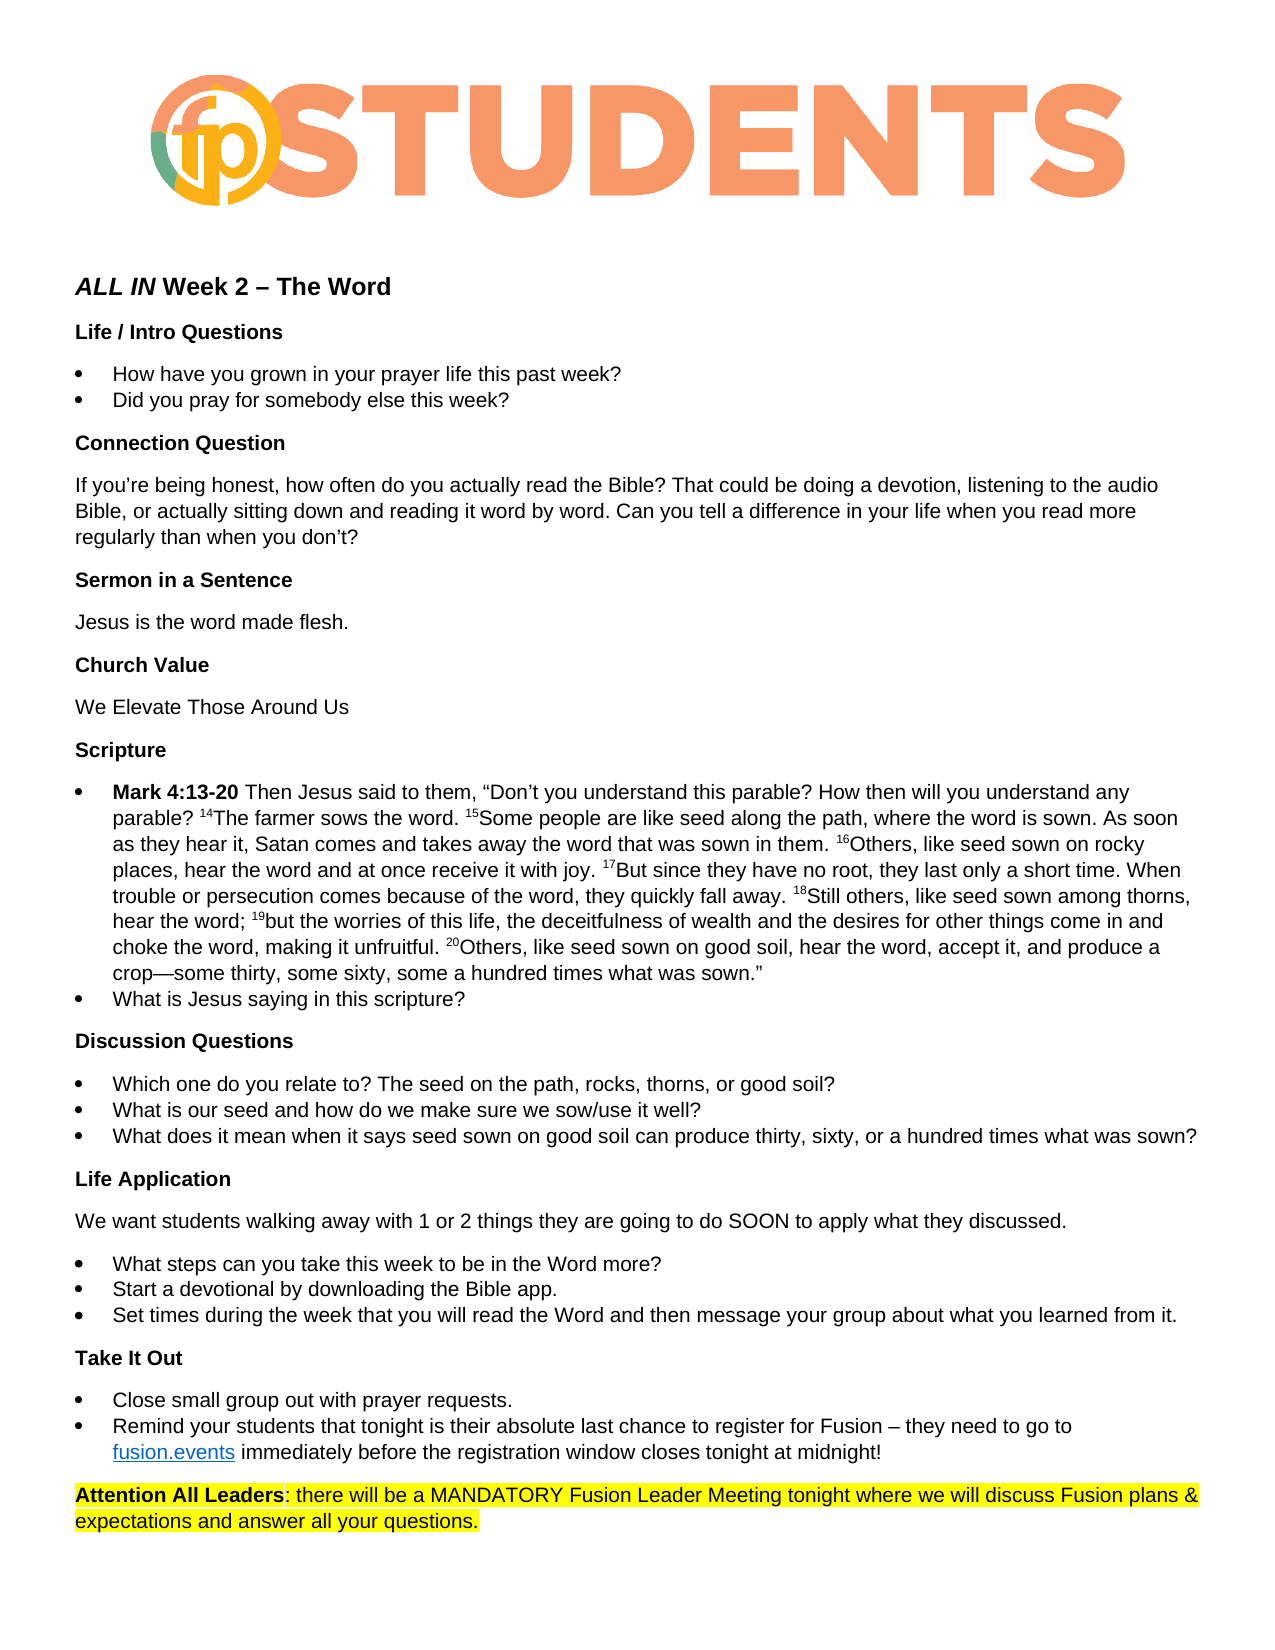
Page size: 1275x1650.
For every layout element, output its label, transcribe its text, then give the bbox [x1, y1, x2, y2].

text Discussion Questions [75, 1029, 1200, 1053]
picture [150, 75, 1125, 206]
text We want students walking away with 1 or 2 things they are going to do SOON to apply what they discussed. [75, 1209, 1200, 1233]
list What is our seed and how do we make sure we sow/use it well? [75, 1098, 1200, 1122]
text Connection Question [75, 431, 1200, 455]
list What is Jesus saying in this scripture? [75, 987, 1200, 1011]
list Start a devotional by downloading the Bible app. [75, 1277, 1200, 1301]
text Jesus is the word made flesh. [75, 610, 1200, 634]
text Scripture [75, 737, 1200, 761]
list Close small group out with prayer requests. [75, 1388, 1200, 1412]
text Church Value [75, 652, 1200, 676]
list Mark 4:13-20 Then Jesus said to them, “Don’t you understand this parable? How then will you understand any parable? 14The farmer sows the word. 15Some people are like seed along the path, where the word is sown. As soon as they hear it, Satan comes and takes away the word that was sown in them. 16Others, like seed sown on rocky places, hear the word and at once receive it with joy. 17But since they have no root, they last only a short time. When trouble or persecution comes because of the word, they quickly fall away. 18Still others, like seed sown among thorns, hear the word; 19but the worries of this life, the deceitfulness of wealth and the desires for other things come in and choke the word, making it unfruitful. 20Others, like seed sown on good soil, hear the word, accept it, and produce a crop—some thirty, some sixty, some a hundred times what was sown.” [75, 780, 1200, 985]
list Did you pray for somebody else this week? [75, 388, 1200, 412]
text We Elevate Those Around Us [75, 695, 1200, 719]
text Sermon in a Sentence [75, 567, 1200, 591]
list What steps can you take this week to be in the Word more? [75, 1251, 1200, 1275]
text Take It Out [75, 1346, 1200, 1370]
list Which one do you relate to? The seed on the path, rocks, thorns, or good soil? [75, 1072, 1200, 1096]
text If you’re being honest, how often do you actually read the Bible? That could be doing a devotion, listening to the audio Bible, or actually sitting down and reading it word by word. Can you tell a difference in your life when you read more regularly than when you don’t? [75, 473, 1200, 549]
list How have you grown in your prayer life this past week? [75, 362, 1200, 386]
list What does it mean when it says seed sown on good soil can produce thirty, sixty, or a hundred times what was sown? [75, 1124, 1200, 1148]
list Set times during the week that you will read the Word and then message your group about what you learned from it. [75, 1303, 1200, 1327]
text Life / Intro Questions [75, 320, 1200, 344]
text Life Application [75, 1166, 1200, 1190]
text Attention All Leaders: there will be a MANDATORY Fusion Leader Meeting tonight where we will discuss Fusion plans & expectations and answer all your questions. [75, 1483, 1200, 1532]
list Remind your students that tonight is their absolute last chance to register for Fusion – they need to go to fusion.events immediately before the registration window closes tonight at midnight! [75, 1414, 1200, 1464]
text ALL IN Week 2 – The Word [75, 272, 1200, 301]
